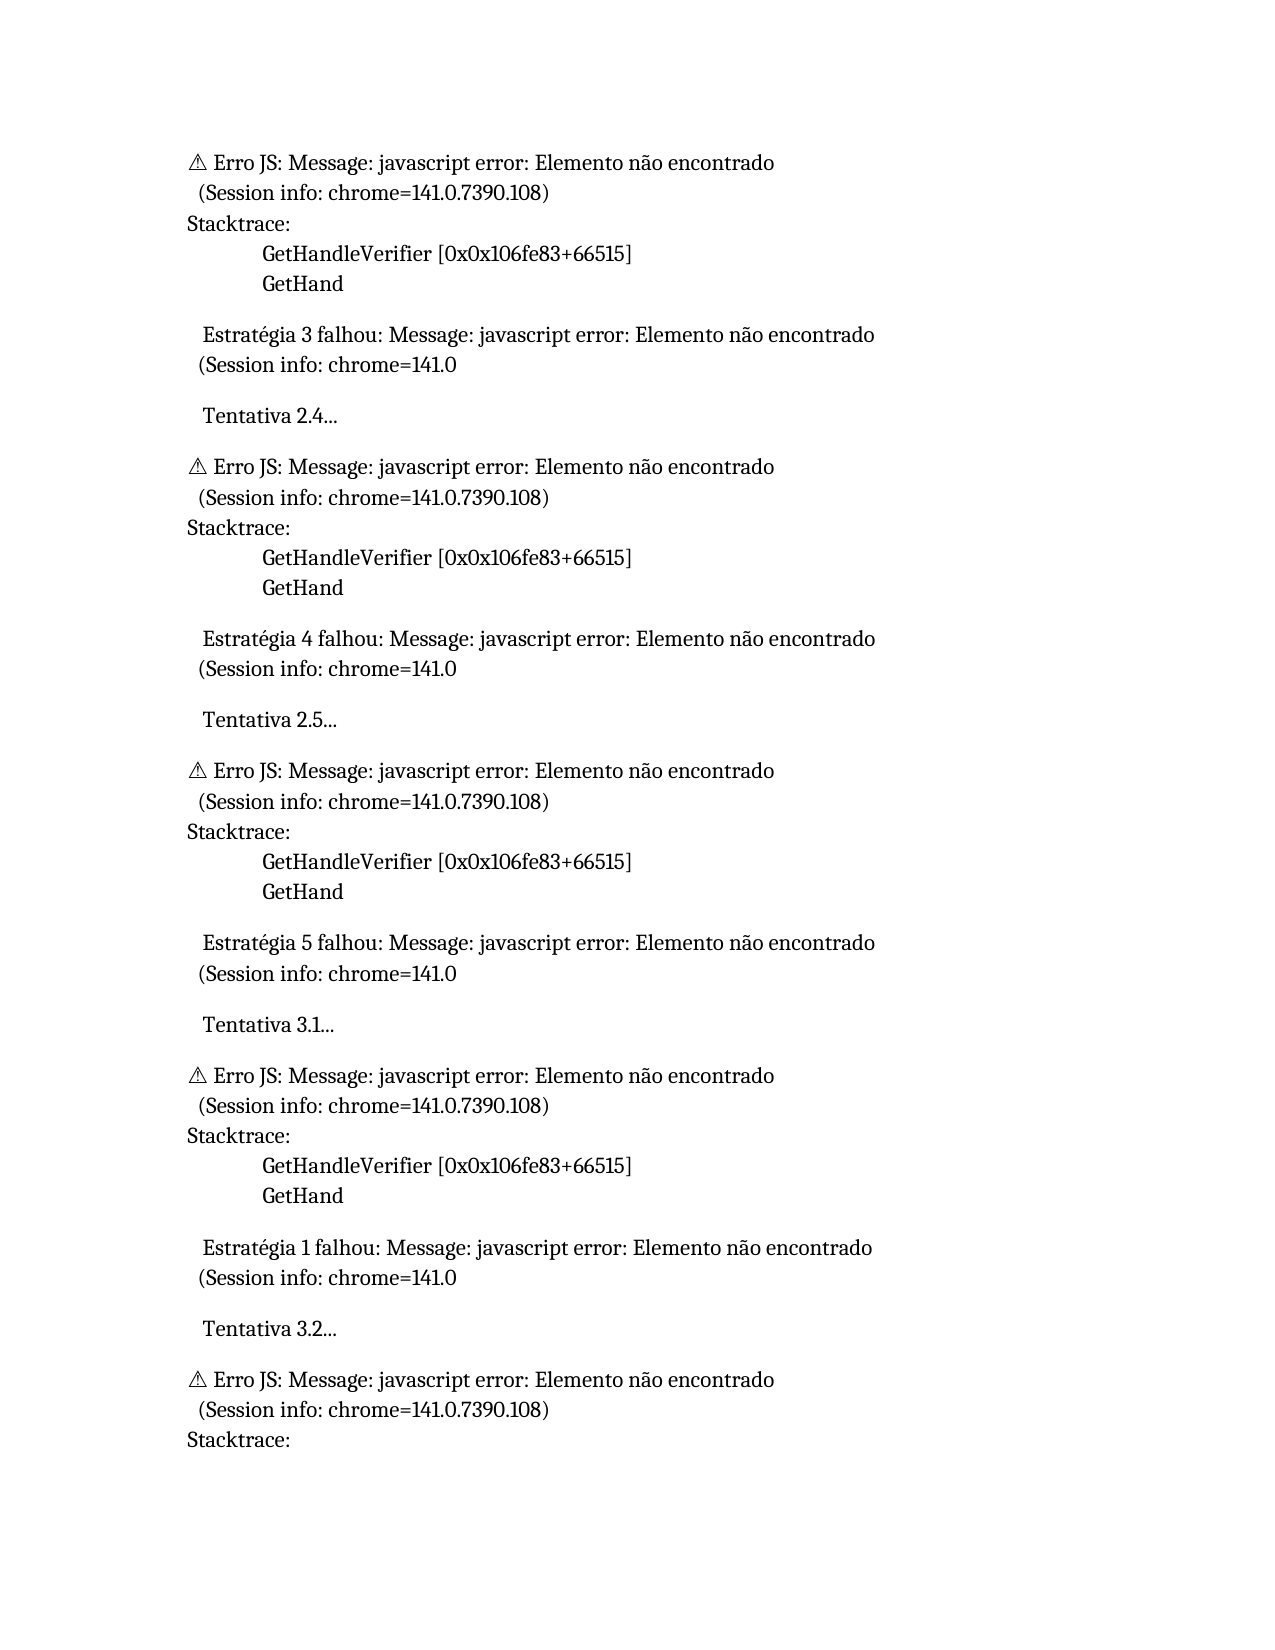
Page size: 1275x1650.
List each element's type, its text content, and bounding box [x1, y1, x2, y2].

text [187, 1367, 1087, 1453]
text Tentativa 3.2... [187, 1316, 1087, 1342]
text Tentativa 3.1... [187, 1011, 1087, 1038]
text Tentativa 2.5... [187, 707, 1087, 734]
text Estratégia 5 falhou: Message: javascript error: Elemento não encontrado (Session info: chrome=141.0 [187, 930, 1087, 987]
text Estratégia 3 falhou: Message: javascript error: Elemento não encontrado (Session info: chrome=141.0 [187, 322, 1087, 378]
text Estratégia 1 falhou: Message: javascript error: Elemento não encontrado (Session info: chrome=141.0 [187, 1234, 1087, 1291]
text Tentativa 2.4... [187, 403, 1087, 429]
text Estratégia 4 falhou: Message: javascript error: Elemento não encontrado (Session info: chrome=141.0 [187, 626, 1087, 683]
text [187, 150, 1087, 297]
